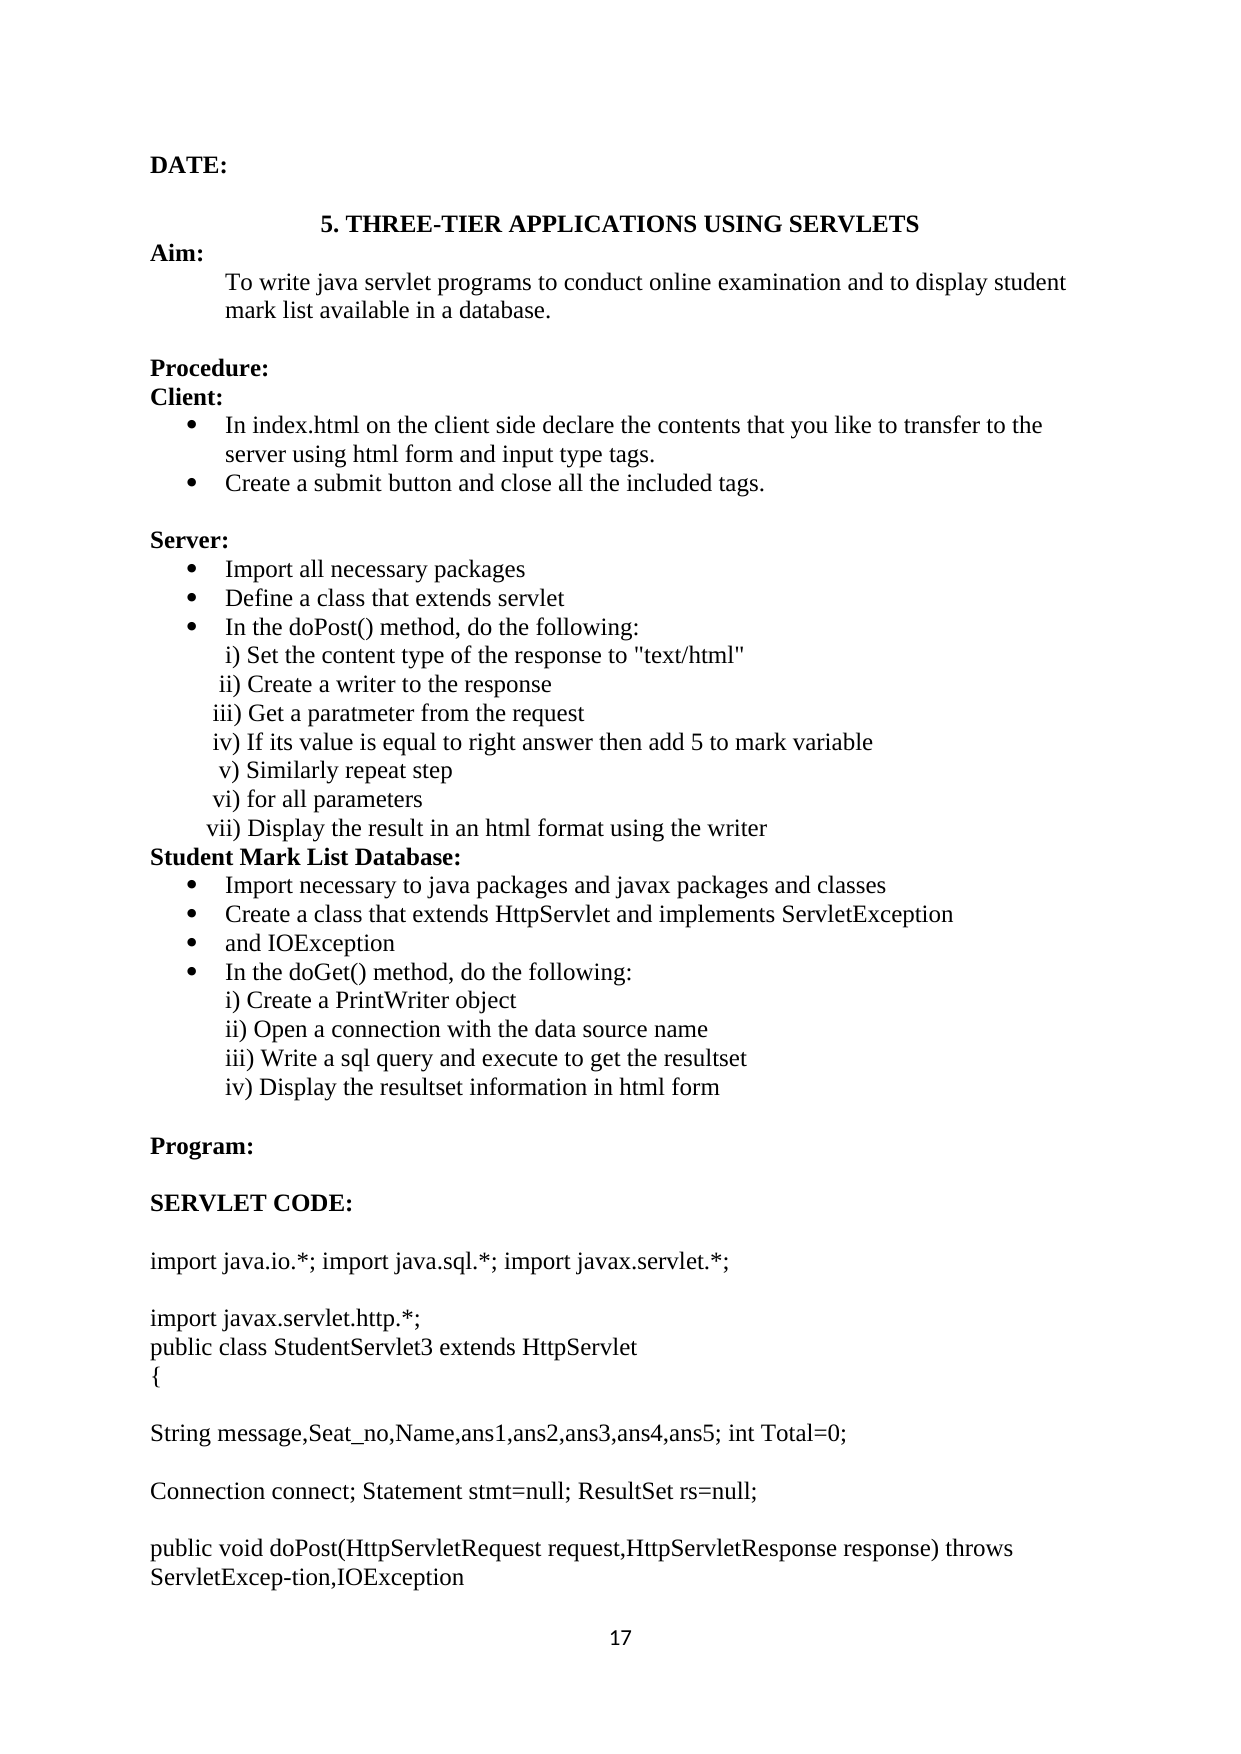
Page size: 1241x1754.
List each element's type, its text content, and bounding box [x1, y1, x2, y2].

text vi) for all parameters [150, 784, 1090, 813]
list and IOException [187, 928, 1090, 957]
text i) Create a PrintWriter object [150, 986, 1090, 1014]
text Procedure: [150, 353, 1090, 382]
text ii) Open a connection with the data source name [150, 1014, 1090, 1043]
list Create a class that extends HttpServlet and implements ServletException [187, 899, 1090, 928]
text To write java servlet programs to conduct online examination and to display student mark list available in a database. [225, 267, 1090, 324]
text DATE: [150, 150, 1090, 179]
text String message,Seat_no,Name,ans1,ans2,ans3,ans4,ans5; int Total=0; [150, 1418, 1090, 1447]
text public class StudentServlet3 extends HttpServlet [150, 1332, 1090, 1361]
text iv) If its value is equal to right answer then add 5 to mark variable [150, 727, 1090, 756]
text v) Similarly repeat step [150, 756, 1090, 784]
list Import necessary to java packages and javax packages and classes [187, 871, 1090, 899]
text Server: [150, 526, 1090, 554]
list Import all necessary packages [187, 554, 1090, 583]
text Program: [150, 1131, 1090, 1160]
text iii) Get a paratmeter from the request [150, 698, 1090, 727]
text { [150, 1361, 1090, 1390]
text iii) Write a sql query and execute to get the resultset [150, 1043, 1090, 1072]
list In the doGet() method, do the following: [187, 957, 1090, 986]
list Create a submit button and close all the included tags. [187, 468, 1090, 526]
text import javax.servlet.http.*; [150, 1303, 1090, 1332]
text iv) Display the resultset information in html form [150, 1072, 1090, 1101]
text public void doPost(HttpServletRequest request,HttpServletResponse response) throws ServletExcep-tion,IOException [150, 1533, 1090, 1591]
text Student Mark List Database: [150, 842, 1090, 871]
text i) Set the content type of the response to "text/html" [150, 641, 1090, 669]
text 5. THREE-TIER APPLICATIONS USING SERVLETS [150, 209, 1090, 238]
text Client: [150, 382, 1090, 411]
text import java.io.*; import java.sql.*; import javax.servlet.*; [150, 1246, 1090, 1275]
text vii) Display the result in an html format using the writer [150, 813, 1090, 842]
list In index.html on the client side declare the contents that you like to transfer to the server using html form and input type tags. [187, 411, 1090, 468]
list In the doPost() method, do the following: [187, 612, 1090, 641]
list Define a class that extends servlet [187, 583, 1090, 612]
text ii) Create a writer to the response [150, 669, 1090, 698]
text Connection connect; Statement stmt=null; ResultSet rs=null; [150, 1476, 1090, 1505]
text SERVLET CODE: [150, 1188, 1090, 1217]
text Aim: [150, 238, 1090, 267]
